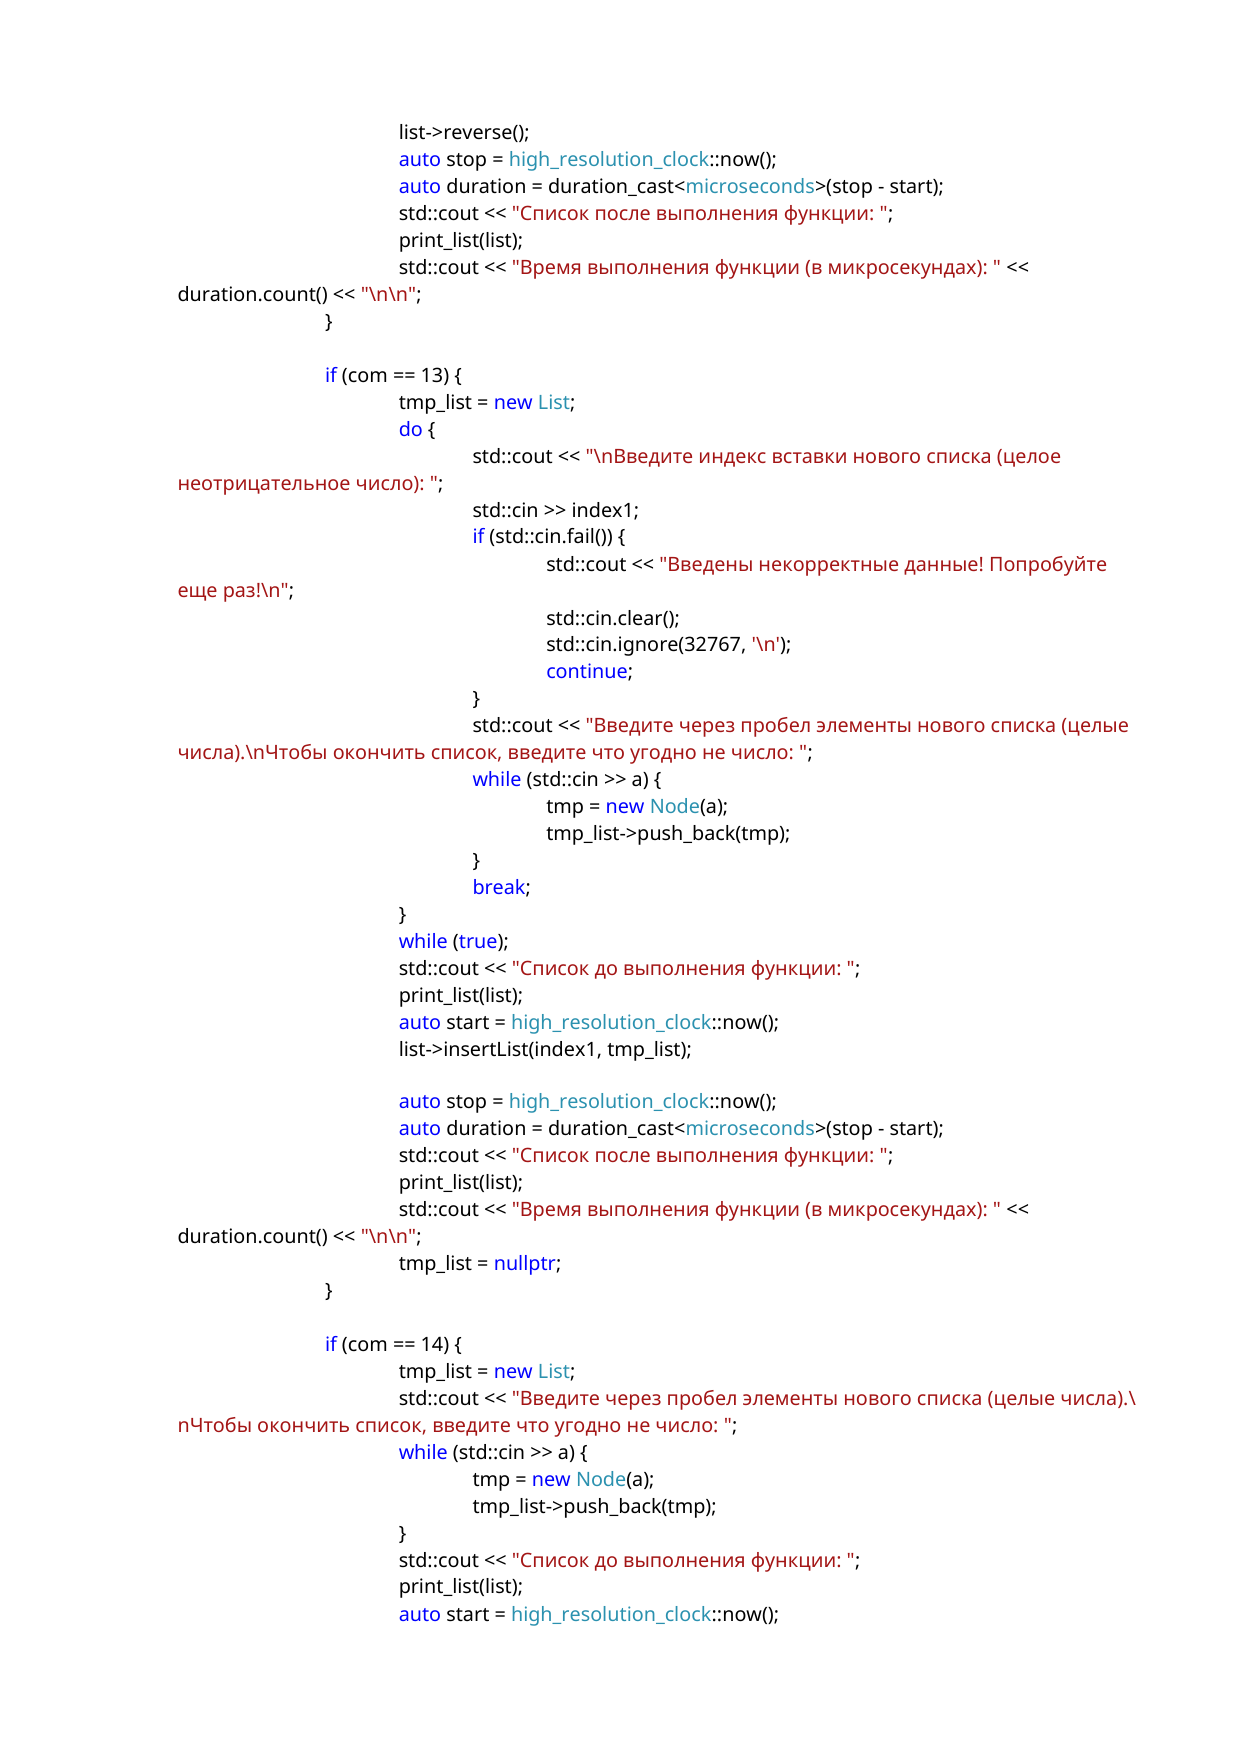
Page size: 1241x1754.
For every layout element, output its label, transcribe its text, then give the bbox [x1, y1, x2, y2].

text std::cout << "Время выполнения функции (в микросекундах): " << duration.count() << "\n\n"; [177, 1195, 1152, 1249]
text std::cout << "Список после выполнения функции: "; [177, 1141, 1152, 1168]
text print_list(list); [177, 981, 1152, 1008]
text print_list(list); [177, 1168, 1152, 1195]
text std::cout << "Введены некорректные данные! Попробуйте еще раз!\n"; [177, 550, 1152, 604]
text std::cout << "\nВведите индекс вставки нового списка (целое неотрицательное число): "; [177, 442, 1152, 496]
text list->reverse(); [177, 118, 1152, 145]
text } [177, 685, 1152, 712]
text std::cout << "Список до выполнения функции: "; [177, 954, 1152, 981]
text break; [177, 873, 1152, 901]
text std::cout << "Введите через пробел элементы нового списка (целые числа).\nЧтобы окончить список, введите что угодно не число: "; [177, 1384, 1152, 1438]
text while (std::cin >> a) { [177, 1438, 1152, 1465]
text while (true); [177, 927, 1152, 954]
text if (com == 14) { [177, 1330, 1152, 1357]
text continue; [177, 658, 1152, 685]
text tmp_list = new List; [177, 388, 1152, 415]
text } [177, 901, 1152, 927]
text std::cout << "Введите через пробел элементы нового списка (целые числа).\nЧтобы окончить список, введите что угодно не число: "; [177, 712, 1152, 766]
text } [177, 1519, 1152, 1546]
text std::cout << "Список после выполнения функции: "; [177, 199, 1152, 226]
text while (std::cin >> a) { [177, 766, 1152, 793]
text auto stop = high_resolution_clock::now(); [177, 145, 1152, 172]
text print_list(list); [177, 226, 1152, 253]
list list->insertList(index1, tmp_list); [156, 1035, 1152, 1062]
text tmp = new Node(a); [177, 1465, 1152, 1492]
text tmp_list->push_back(tmp); [177, 1492, 1152, 1519]
text auto start = high_resolution_clock::now(); [177, 1008, 1152, 1035]
text } [177, 1276, 1152, 1303]
text } [177, 307, 1152, 334]
text std::cout << "Список до выполнения функции: "; [177, 1546, 1152, 1573]
text print_list(list); [177, 1573, 1152, 1600]
text std::cin.ignore(32767, '\n'); [177, 631, 1152, 658]
text do { [177, 415, 1152, 442]
text tmp_list = nullptr; [177, 1249, 1152, 1276]
text tmp = new Node(a); [177, 793, 1152, 819]
text tmp_list = new List; [177, 1357, 1152, 1384]
text if (com == 13) { [177, 361, 1152, 388]
text auto stop = high_resolution_clock::now(); [177, 1087, 1152, 1114]
text std::cout << "Время выполнения функции (в микросекундах): " << duration.count() << "\n\n"; [177, 253, 1152, 307]
text std::cin >> index1; [177, 496, 1152, 523]
text std::cin.clear(); [177, 604, 1152, 631]
text auto duration = duration_cast<microseconds>(stop - start); [177, 1114, 1152, 1141]
text auto start = high_resolution_clock::now(); [177, 1600, 1152, 1627]
text auto duration = duration_cast<microseconds>(stop - start); [177, 172, 1152, 199]
text tmp_list->push_back(tmp); [177, 819, 1152, 847]
text if (std::cin.fail()) { [177, 523, 1152, 550]
text } [177, 847, 1152, 873]
